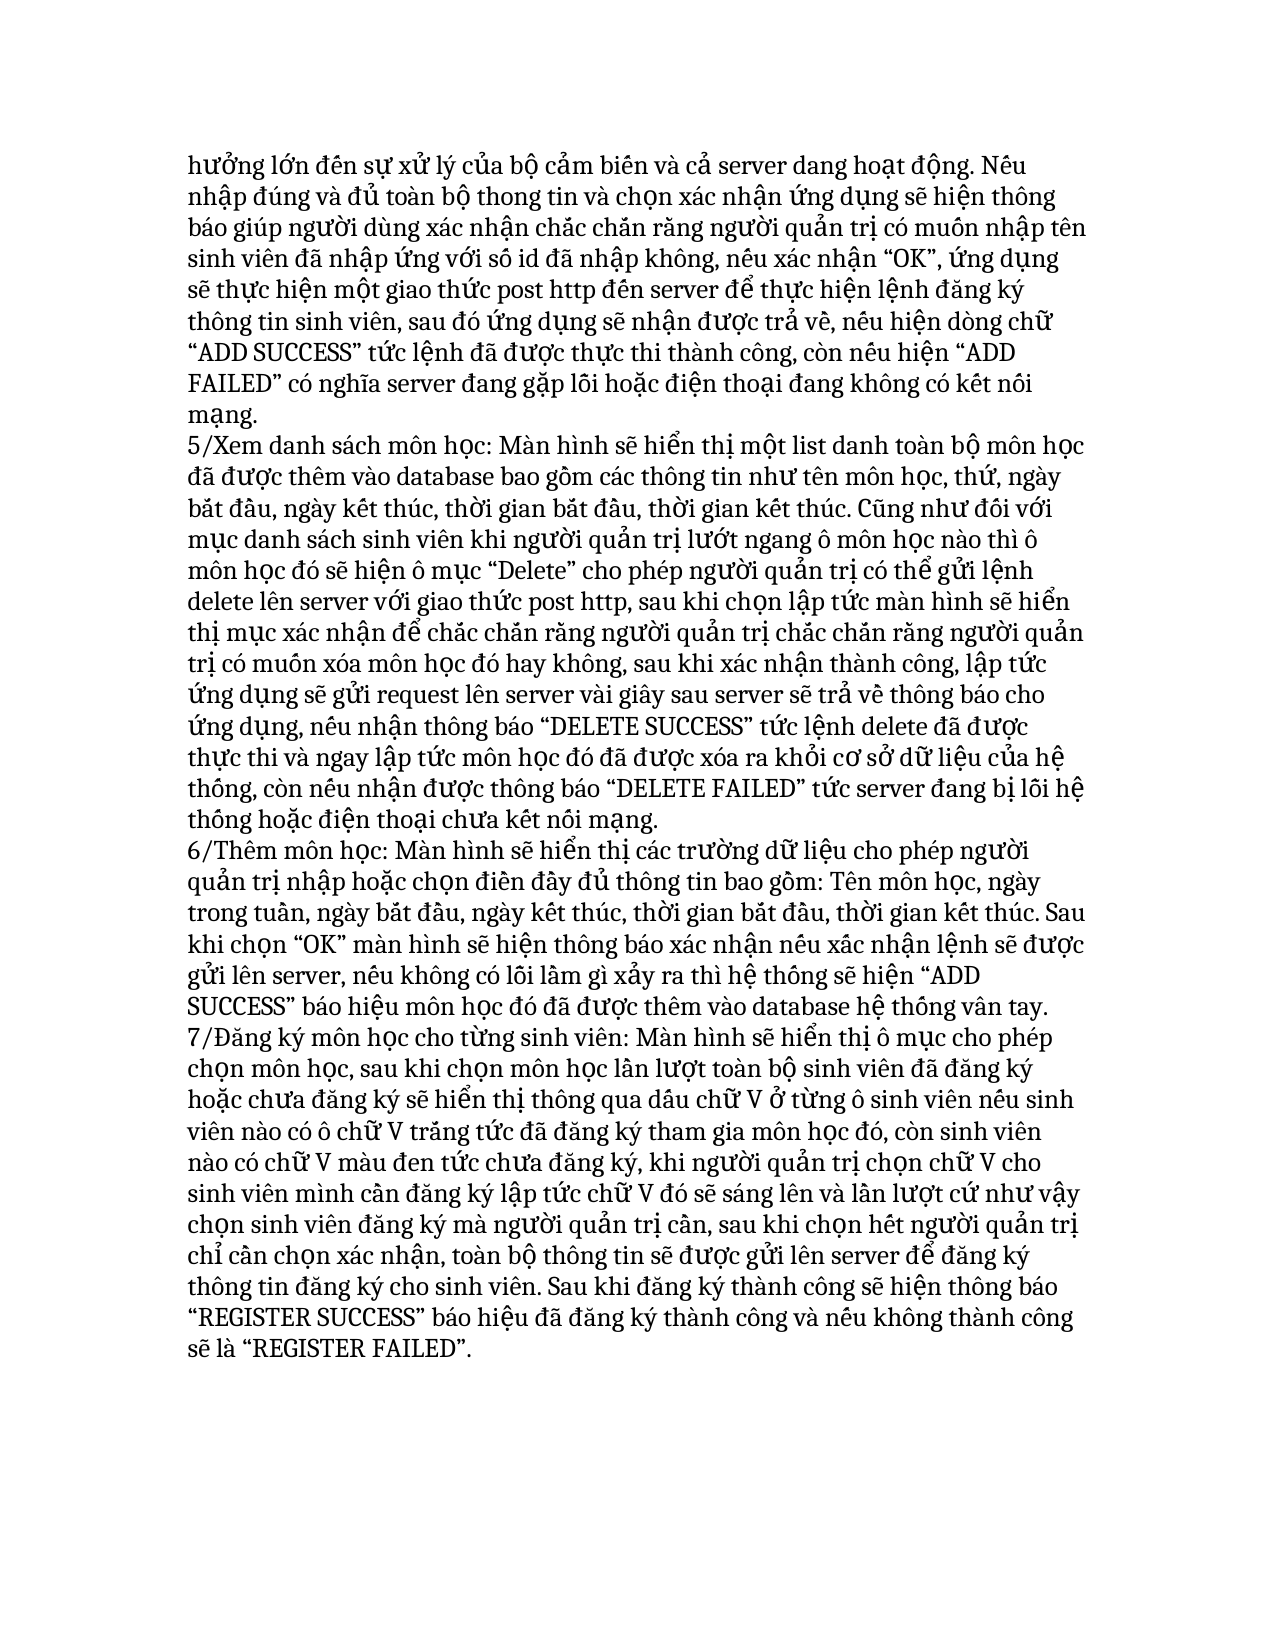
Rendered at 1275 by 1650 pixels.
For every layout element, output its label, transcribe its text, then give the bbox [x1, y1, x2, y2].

text 5/Xem danh sách môn học: Màn hình sẽ hiển thị một list danh toàn bộ môn học đã được thêm vào database bao gồm các thông tin như tên môn học, thứ, ngày bắt đầu, ngày kết thúc, thời gian bắt đầu, thời gian kết thúc. Cũng như đối với mục danh sách sinh viên khi người quản trị lướt ngang ô môn học nào thì ô môn học đó sẽ hiện ô mục “Delete” cho phép người quản trị có thể gửi lệnh delete lên server với giao thức post http, sau khi chọn lập tức màn hình sẽ hiển thị mục xác nhận để chắc chắn rằng người quản trị chắc chắn rằng người quản trị có muốn xóa môn học đó hay không, sau khi xác nhận thành công, lập tức ứng dụng sẽ gửi request lên server vài giây sau server sẽ trả về thông báo cho ứng dụng, nếu nhận thông báo “DELETE SUCCESS” tức lệnh delete đã được thực thi và ngay lập tức môn học đó đã được xóa ra khỏi cơ sở dữ liệu của hệ thống, còn nếu nhận được thông báo “DELETE FAILED” tức server đang bị lỗi hệ thống hoặc điện thoại chưa kết nối mạng. [187, 430, 1087, 835]
text 7/Đăng ký môn học cho từng sinh viên: Màn hình sẽ hiển thị ô mục cho phép chọn môn học, sau khi chọn môn học lần lượt toàn bộ sinh viên đã đăng ký hoặc chưa đăng ký sẽ hiển thị thông qua dấu chữ V ở từng ô sinh viên nếu sinh viên nào có ô chữ V trắng tức đã đăng ký tham gia môn học đó, còn sinh viên nào có chữ V màu đen tức chưa đăng ký, khi người quản trị chọn chữ V cho sinh viên mình cần đăng ký lập tức chữ V đó sẽ sáng lên và lần lượt cứ như vậy chọn sinh viên đăng ký mà người quản trị cần, sau khi chọn hết người quản trị chỉ cần chọn xác nhận, toàn bộ thông tin sẽ được gửi lên server để đăng ký thông tin đăng ký cho sinh viên. Sau khi đăng ký thành công sẽ hiện thông báo “REGISTER SUCCESS” báo hiệu đã đăng ký thành công và nếu không thành công sẽ là “REGISTER FAILED”. [187, 1022, 1087, 1365]
text 6/Thêm môn học: Màn hình sẽ hiển thị các trường dữ liệu cho phép người quản trị nhập hoặc chọn điền đầy đủ thông tin bao gồm: Tên môn học, ngày trong tuần, ngày bắt đầu, ngày kết thúc, thời gian bắt đầu, thời gian kết thúc. Sau khi chọn “OK” màn hình sẽ hiện thông báo xác nhận nếu xấc nhận lệnh sẽ được gửi lên server, nếu không có lỗi lầm gì xảy ra thì hệ thống sẽ hiện “ADD SUCCESS” báo hiệu môn học đó đã được thêm vào database hệ thống vân tay. [187, 835, 1087, 1022]
